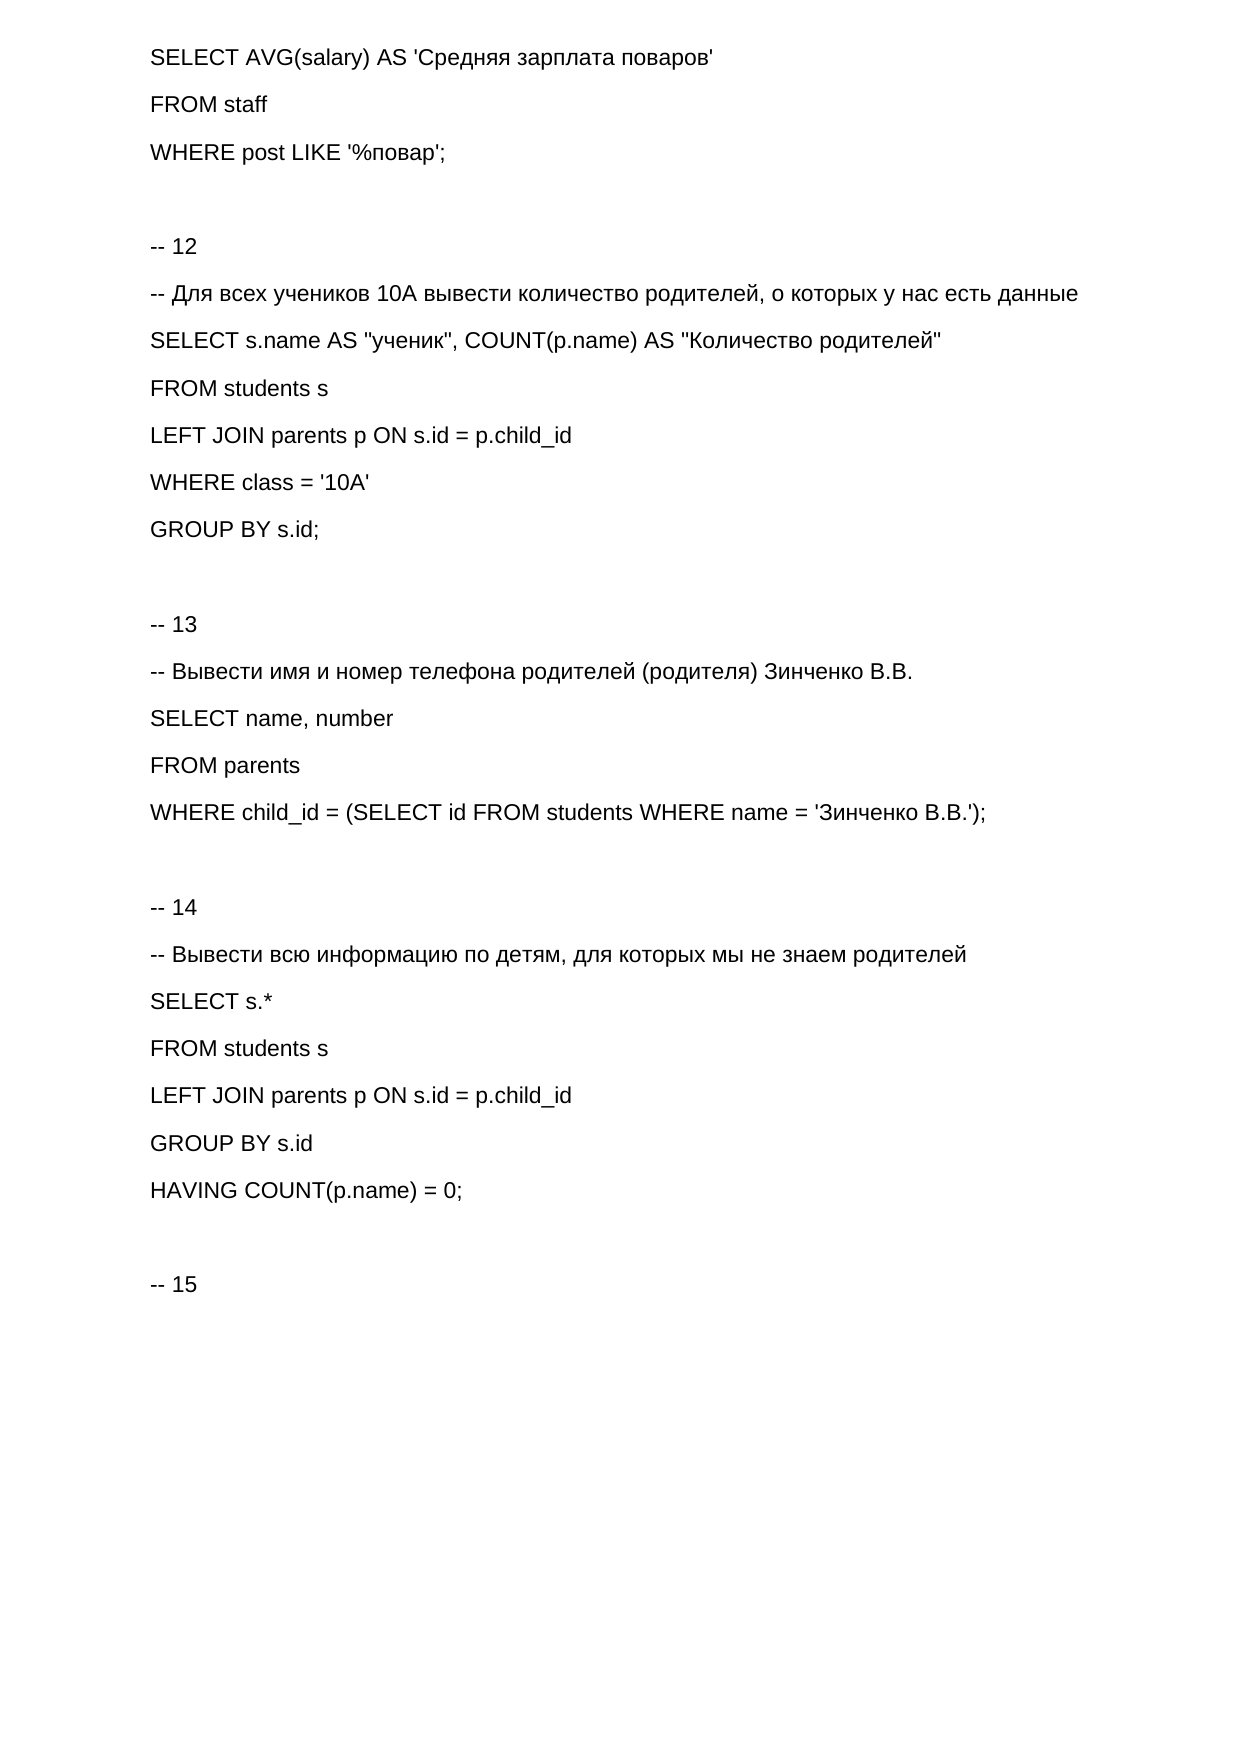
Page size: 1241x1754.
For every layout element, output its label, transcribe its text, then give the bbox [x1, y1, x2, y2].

text GROUP BY s.id; [150, 516, 1090, 542]
text FROM students s [150, 1035, 1090, 1062]
text GROUP BY s.id [150, 1129, 1090, 1156]
text HAVING COUNT(p.name) = 0; [150, 1177, 1090, 1203]
text SELECT AVG(salary) AS 'Средняя зарплата поваров' [150, 44, 1090, 71]
text LEFT JOIN parents p ON s.id = p.child_id [150, 1082, 1090, 1109]
text -- 13 [150, 611, 1090, 637]
text FROM students s [150, 374, 1090, 401]
text SELECT s.name AS "ученик", COUNT(p.name) AS "Количество родителей" [150, 327, 1090, 354]
text -- Для всех учеников 10А вывести количество родителей, о которых у нас есть данные [150, 280, 1090, 307]
text -- Вывести всю информацию по детям, для которых мы не знаем родителей [150, 941, 1090, 967]
text LEFT JOIN parents p ON s.id = p.child_id [150, 422, 1090, 448]
text WHERE post LIKE '%повар'; [150, 139, 1090, 165]
text -- 12 [150, 233, 1090, 259]
text SELECT name, number [150, 705, 1090, 731]
text FROM parents [150, 752, 1090, 778]
text -- 15 [150, 1271, 1090, 1297]
text SELECT s.* [150, 988, 1090, 1014]
text FROM staff [150, 91, 1090, 118]
text WHERE class = '10А' [150, 469, 1090, 495]
text -- Вывести имя и номер телефона родителей (родителя) Зинченко В.В. [150, 658, 1090, 684]
text -- 14 [150, 894, 1090, 920]
text WHERE child_id = (SELECT id FROM students WHERE name = 'Зинченко В.В.'); [150, 799, 1090, 826]
